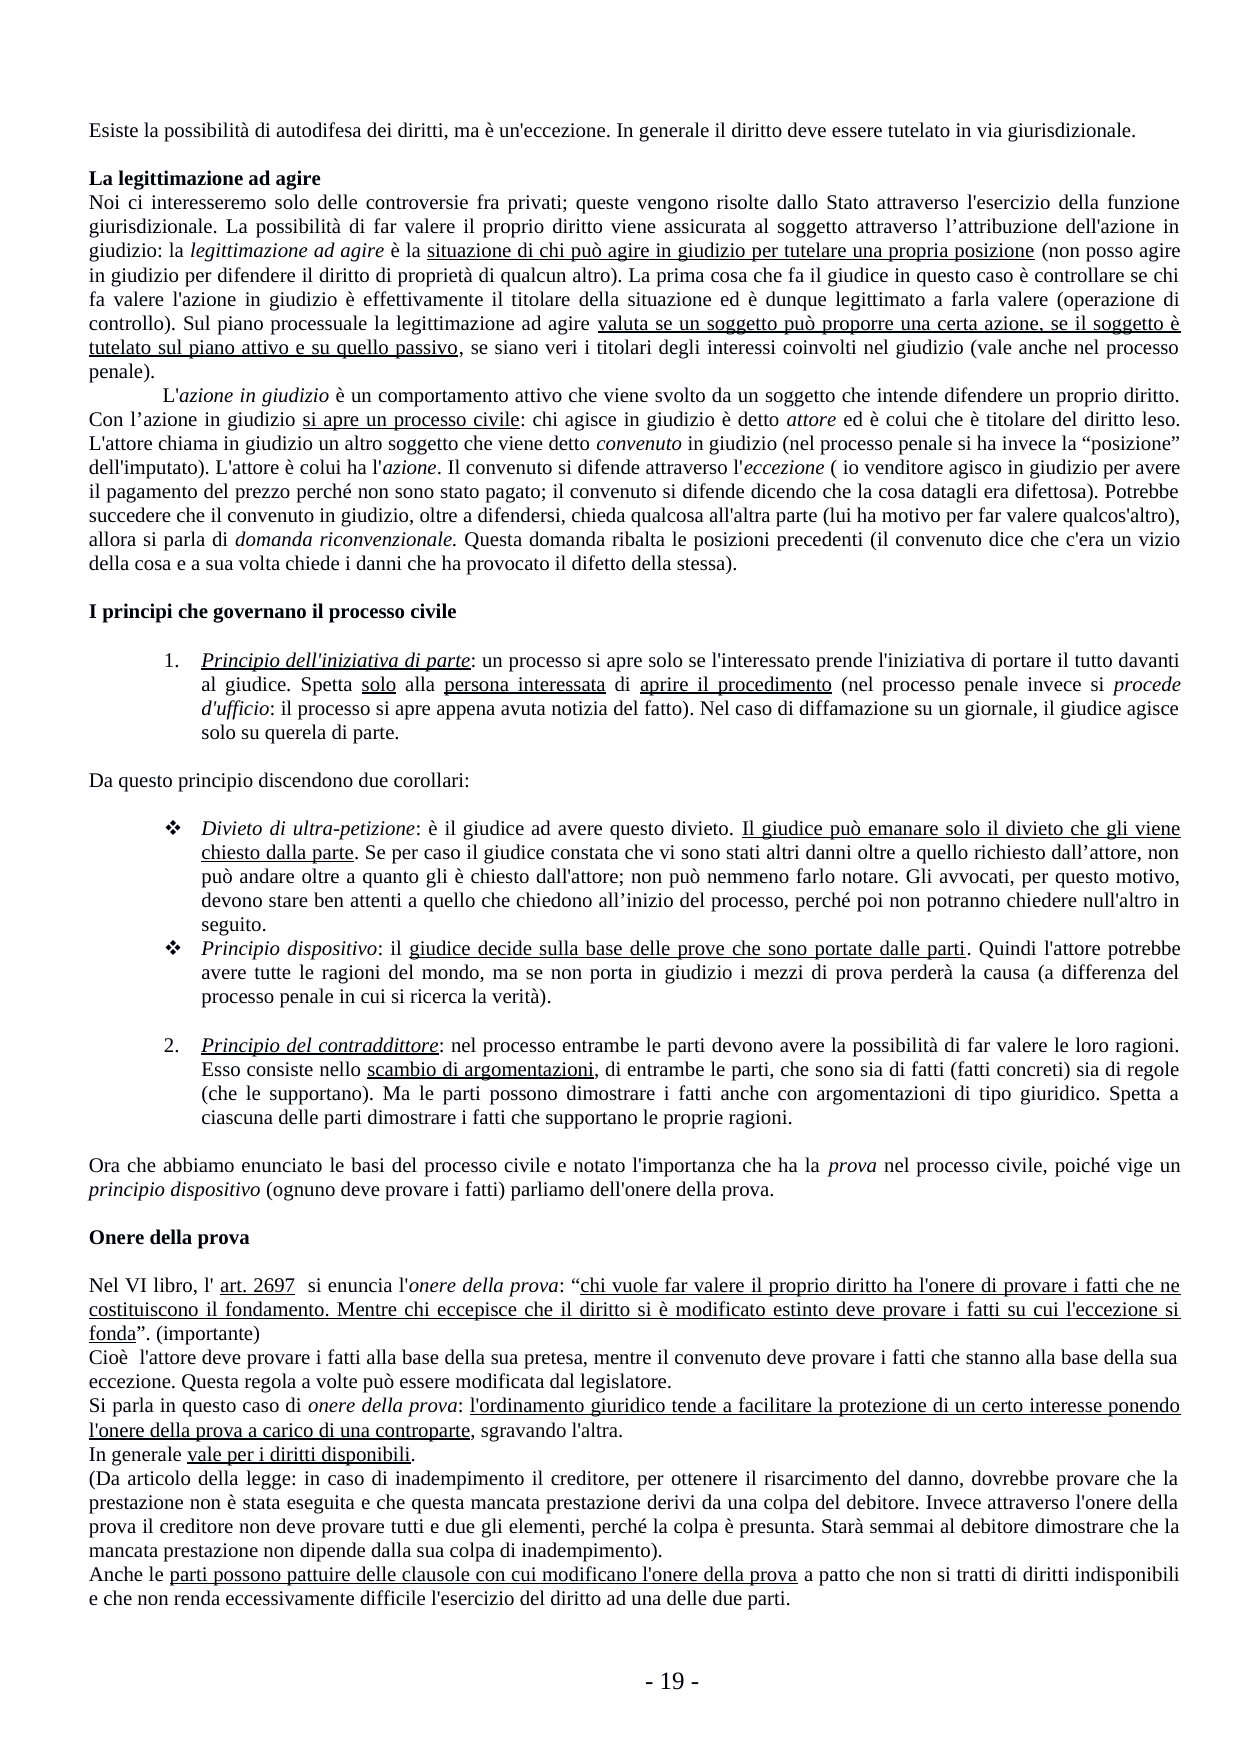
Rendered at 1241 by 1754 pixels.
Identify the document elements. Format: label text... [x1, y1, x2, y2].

text L'azione in giudizio è un comportamento attivo che viene svolto da un soggetto che intende difendere un proprio diritto. Con l’azione in giudizio si apre un processo civile: chi agisce in giudizio è detto attore ed è colui che è titolare del diritto leso. L'attore chiama in giudizio un altro soggetto che viene detto convenuto in giudizio (nel processo penale si ha invece la “posizione” dell'imputato). L'attore è colui ha l'azione. Il convenuto si difende attraverso l'eccezione ( io venditore agisco in giudizio per avere il pagamento del prezzo perché non sono stato pagato; il convenuto si difende dicendo che la cosa datagli era difettosa). Potrebbe succedere che il convenuto in giudizio, oltre a difendersi, chieda qualcosa all'altra parte (lui ha motivo per far valere qualcos'altro), allora si parla di domanda riconvenzionale. Questa domanda ribalta le posizioni precedenti (il convenuto dice che c'era un vizio della cosa e a sua volta chiede i danni che ha provocato il difetto della stessa). [89, 383, 1181, 575]
text Nel VI libro, l' art. 2697 si enuncia l'onere della prova: “chi vuole far valere il proprio diritto ha l'onere di provare i fatti che ne costituiscono il fondamento. Mentre chi eccepisce che il diritto si è modificato estinto deve provare i fatti su cui l'eccezione si fonda”. (importante) [89, 1319, 1181, 1345]
text (Da articolo della legge: in caso di inadempimento il creditore, per ottenere il risarcimento del danno, dovrebbe provare che la prestazione non è stata eseguita e che questa mancata prestazione derivi da una colpa del debitore. Invece attraverso l'onere della prova il creditore non deve provare tutti e due gli elementi, perché la colpa è presunta. Starà semmai al debitore dimostrare che la mancata prestazione non dipende dalla sua colpa di inadempimento). [89, 1466, 1181, 1562]
text Esiste la possibilità di autodifesa dei diritti, ma è un'eccezione. In generale il diritto deve essere tutelato in via giurisdizionale. [89, 118, 1181, 142]
text Anche le parti possono pattuire delle clausole con cui modificano l'onere della prova a patto che non si tratti di diritti indisponibili e che non renda eccessivamente difficile l'esercizio del diritto ad una delle due parti. [89, 1562, 1181, 1610]
text In generale vale per i diritti disponibili. [89, 1442, 1181, 1466]
list Principio dispositivo: il giudice decide sulla base delle prove che sono portate dalle parti. Quindi l'attore potrebbe avere tutte le ragioni del mondo, ma se non porta in giudizio i mezzi di prova perderà la causa (a differenza del processo penale in cui si ricerca la verità). [164, 936, 1181, 1008]
text Ora che abbiamo enunciato le basi del processo civile e notato l'importanza che ha la prova nel processo civile, poiché vige un principio dispositivo (ognuno deve provare i fatti) parliamo dell'onere della prova. [89, 1153, 1181, 1201]
list Principio del contraddittore: nel processo entrambe le parti devono avere la possibilità di far valere le loro ragioni. Esso consiste nello scambio di argomentazioni, di entrambe le parti, che sono sia di fatti (fatti concreti) sia di regole (che le supportano). Ma le parti possono dimostrare i fatti anche con argomentazioni di tipo giuridico. Spetta a ciascuna delle parti dimostrare i fatti che supportano le proprie ragioni. [164, 1032, 1181, 1129]
text Da questo principio discendono due corollari: [89, 768, 1181, 792]
text Nel VI libro, l' art. 2697 si enuncia l'onere della prova: “chi vuole far valere il proprio diritto ha l'onere di provare i fatti che ne costituiscono il fondamento. Mentre chi eccepisce che il diritto si è modificato estinto deve provare i fatti su cui l'eccezione si fonda”. (importante) [89, 1273, 1181, 1318]
text Si parla in questo caso di onere della prova: l'ordinamento giuridico tende a facilitare la protezione di un certo interesse ponendo l'onere della prova a carico di una controparte, sgravando l'altra. [89, 1393, 1181, 1442]
text Noi ci interesseremo solo delle controversie fra privati; queste vengono risolte dallo Stato attraverso l'esercizio della funzione giurisdizionale. La possibilità di far valere il proprio diritto viene assicurata al soggetto attraverso l’attribuzione dell'azione in giudizio: la legittimazione ad agire è la situazione di chi può agire in giudizio per tutelare una propria posizione (non posso agire in giudizio per difendere il diritto di proprietà di qualcun altro). La prima cosa che fa il giudice in questo caso è controllare se chi fa valere l'azione in giudizio è effettivamente il titolare della situazione ed è dunque legittimato a farla valere (operazione di controllo). Sul piano processuale la legittimazione ad agire valuta se un soggetto può proporre una certa azione, se il soggetto è tutelato sul piano attivo e su quello passivo, se siano veri i titolari degli interessi coinvolti nel giudizio (vale anche nel processo penale). [89, 190, 1181, 383]
text Onere della prova [89, 1225, 1181, 1249]
list Divieto di ultra-petizione: è il giudice ad avere questo divieto. Il giudice può emanare solo il divieto che gli viene chiesto dalla parte. Se per caso il giudice constata che vi sono stati altri danni oltre a quello richiesto dall’attore, non può andare oltre a quanto gli è chiesto dall'attore; non può nemmeno farlo notare. Gli avvocati, per questo motivo, devono stare ben attenti a quello che chiedono all’inizio del processo, perché poi non potranno chiedere null'altro in seguito. [164, 816, 1181, 936]
text I principi che governano il processo civile [89, 599, 1181, 623]
list Principio dell'iniziativa di parte: un processo si apre solo se l'interessato prende l'iniziativa di portare il tutto davanti al giudice. Spetta solo alla persona interessata di aprire il procedimento (nel processo penale invece si procede d'ufficio: il processo si apre appena avuta notizia del fatto). Nel caso di diffamazione su un giornale, il giudice agisce solo su querela di parte. [164, 647, 1181, 744]
text La legittimazione ad agire [89, 166, 1181, 190]
text Cioè l'attore deve provare i fatti alla base della sua pretesa, mentre il convenuto deve provare i fatti che stanno alla base della sua eccezione. Questa regola a volte può essere modificata dal legislatore. [89, 1345, 1181, 1393]
